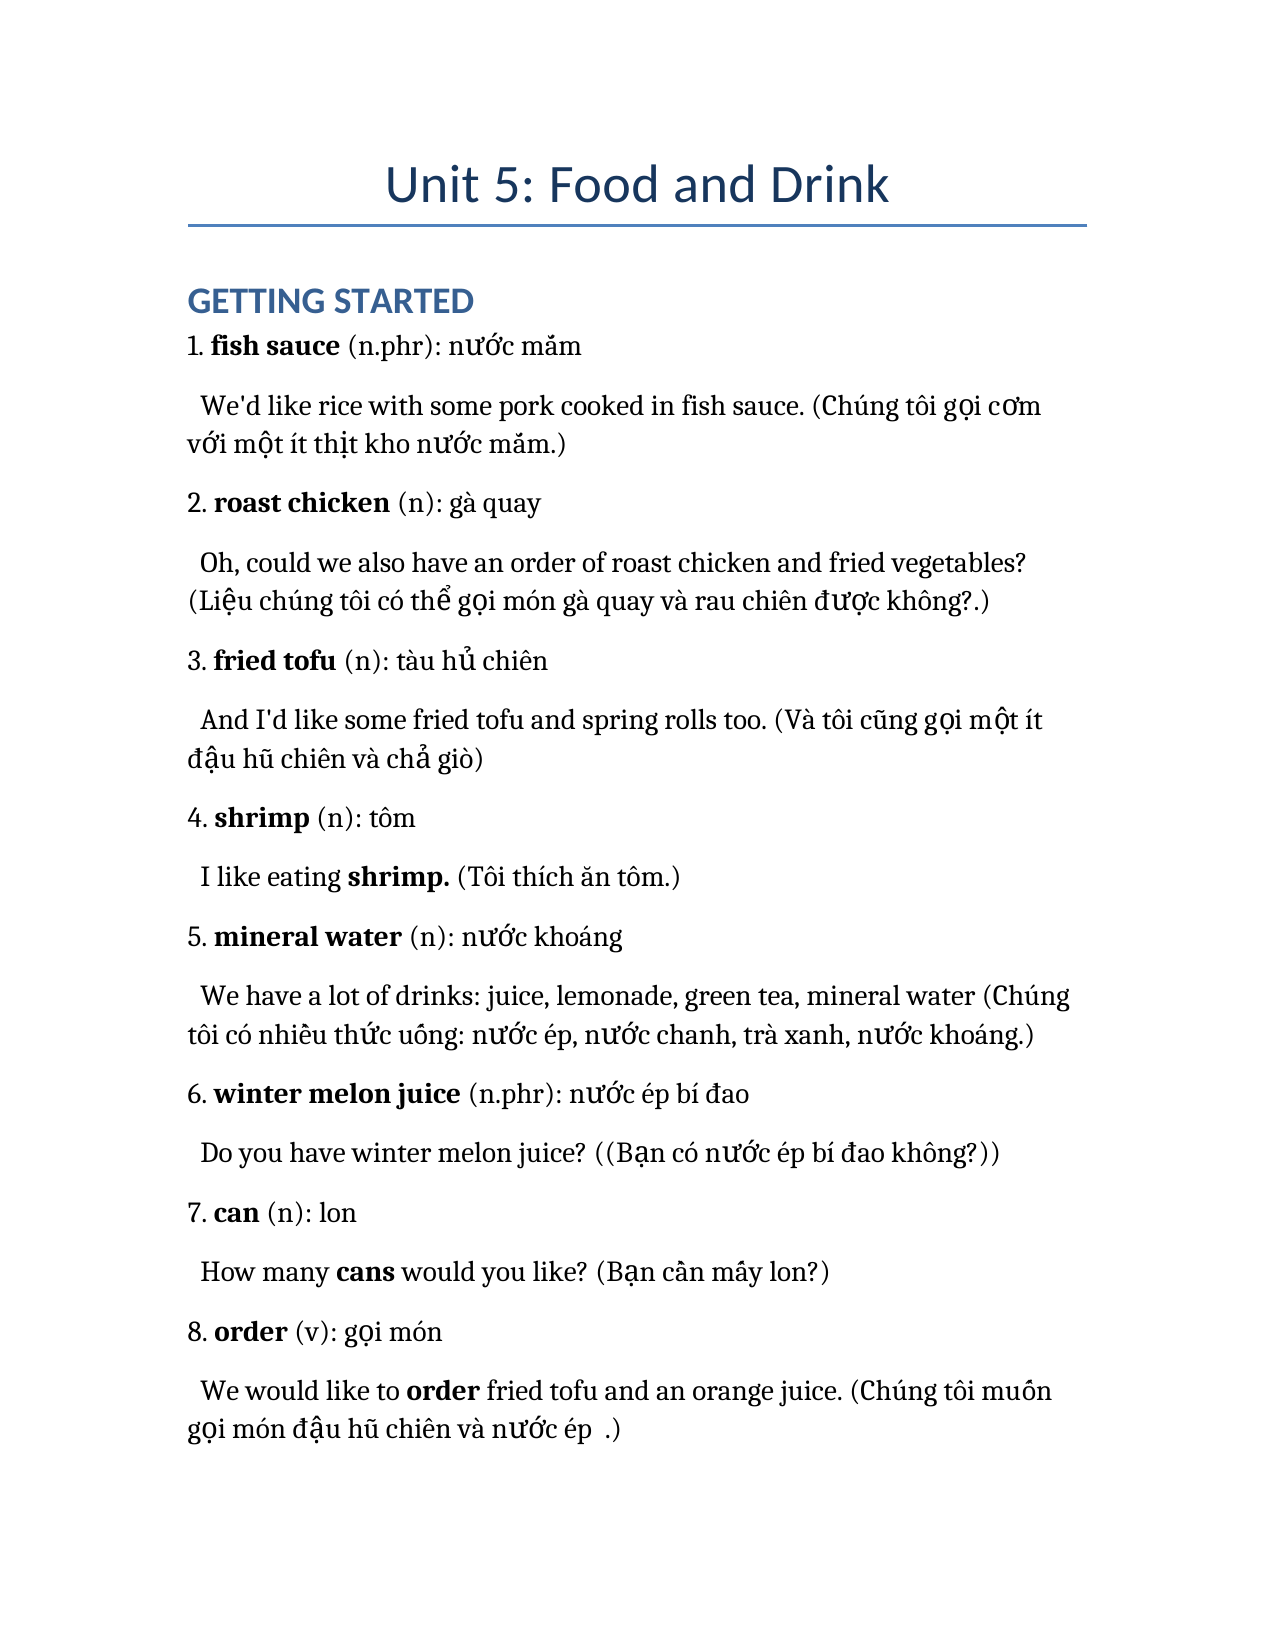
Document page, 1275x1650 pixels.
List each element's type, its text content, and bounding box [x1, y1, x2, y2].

text 4. shrimp (n): tôm [187, 801, 1087, 835]
text 3. fried tofu (n): tàu hủ chiên [187, 644, 1087, 677]
text I like eating shrimp. (Tôi thích ăn tôm.) [187, 861, 1087, 894]
text 7. can (n): lon [187, 1196, 1087, 1229]
text We have a lot of drinks: juice, lemonade, green tea, mineral water (Chúng tôi có nhiều thức uống: nước ép, nước chanh, trà xanh, nước khoáng.) [187, 979, 1087, 1051]
text We'd like rice with some pork cooked in fish sauce. (Chúng tôi gọi cơm với một ít thịt kho nước mắm.) [187, 389, 1087, 461]
text 2. roast chicken (n): gà quay [187, 487, 1087, 520]
text Do you have winter melon juice? ((Bạn có nước ép bí đao không?)) [187, 1137, 1087, 1170]
text How many cans would you like? (Bạn cần mấy lon?) [187, 1255, 1087, 1289]
text We would like to order fried tofu and an orange juice. (Chúng tôi muốn gọi món đậu hũ chiên và nước ép .) [187, 1374, 1087, 1446]
title Unit 5: Food and Drink [187, 150, 1087, 227]
text 6. winter melon juice (n.phr): nước ép bí đao [187, 1077, 1087, 1111]
text 5. mineral water (n): nước khoáng [187, 920, 1087, 953]
text Oh, could we also have an order of roast chicken and fried vegetables? (Liệu chúng tôi có thể gọi món gà quay và rau chiên được không?.) [187, 546, 1087, 618]
subtitle GETTING STARTED [187, 277, 1087, 322]
text And I'd like some fried tofu and spring rolls too. (Và tôi cũng gọi một ít đậu hũ chiên và chả giò) [187, 703, 1087, 775]
text 8. order (v): gọi món [187, 1315, 1087, 1348]
text 1. fish sauce (n.phr): nước mắm [187, 329, 1087, 363]
